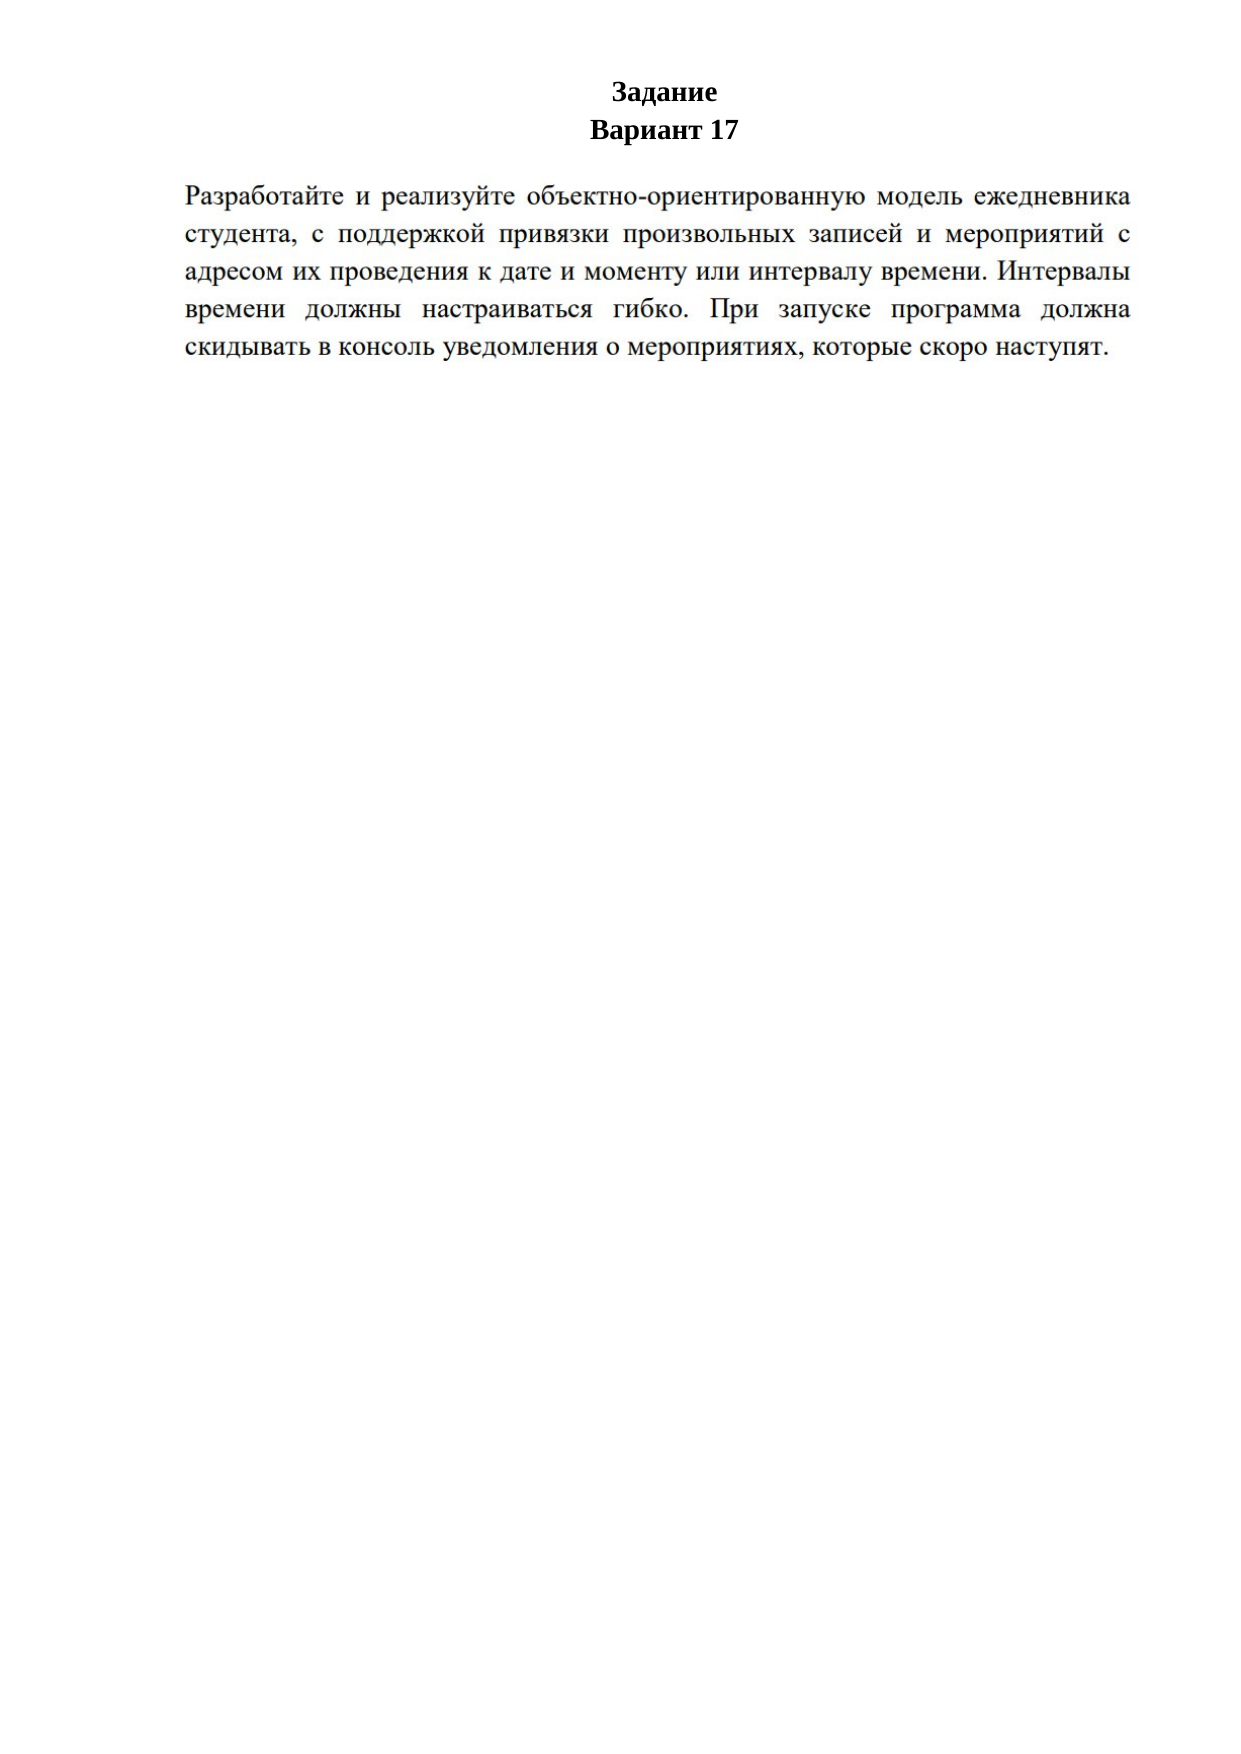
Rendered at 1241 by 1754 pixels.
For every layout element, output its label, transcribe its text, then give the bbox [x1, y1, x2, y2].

text Задание [177, 74, 1152, 107]
picture [177, 171, 1152, 364]
text Вариант 17 [177, 112, 1152, 146]
